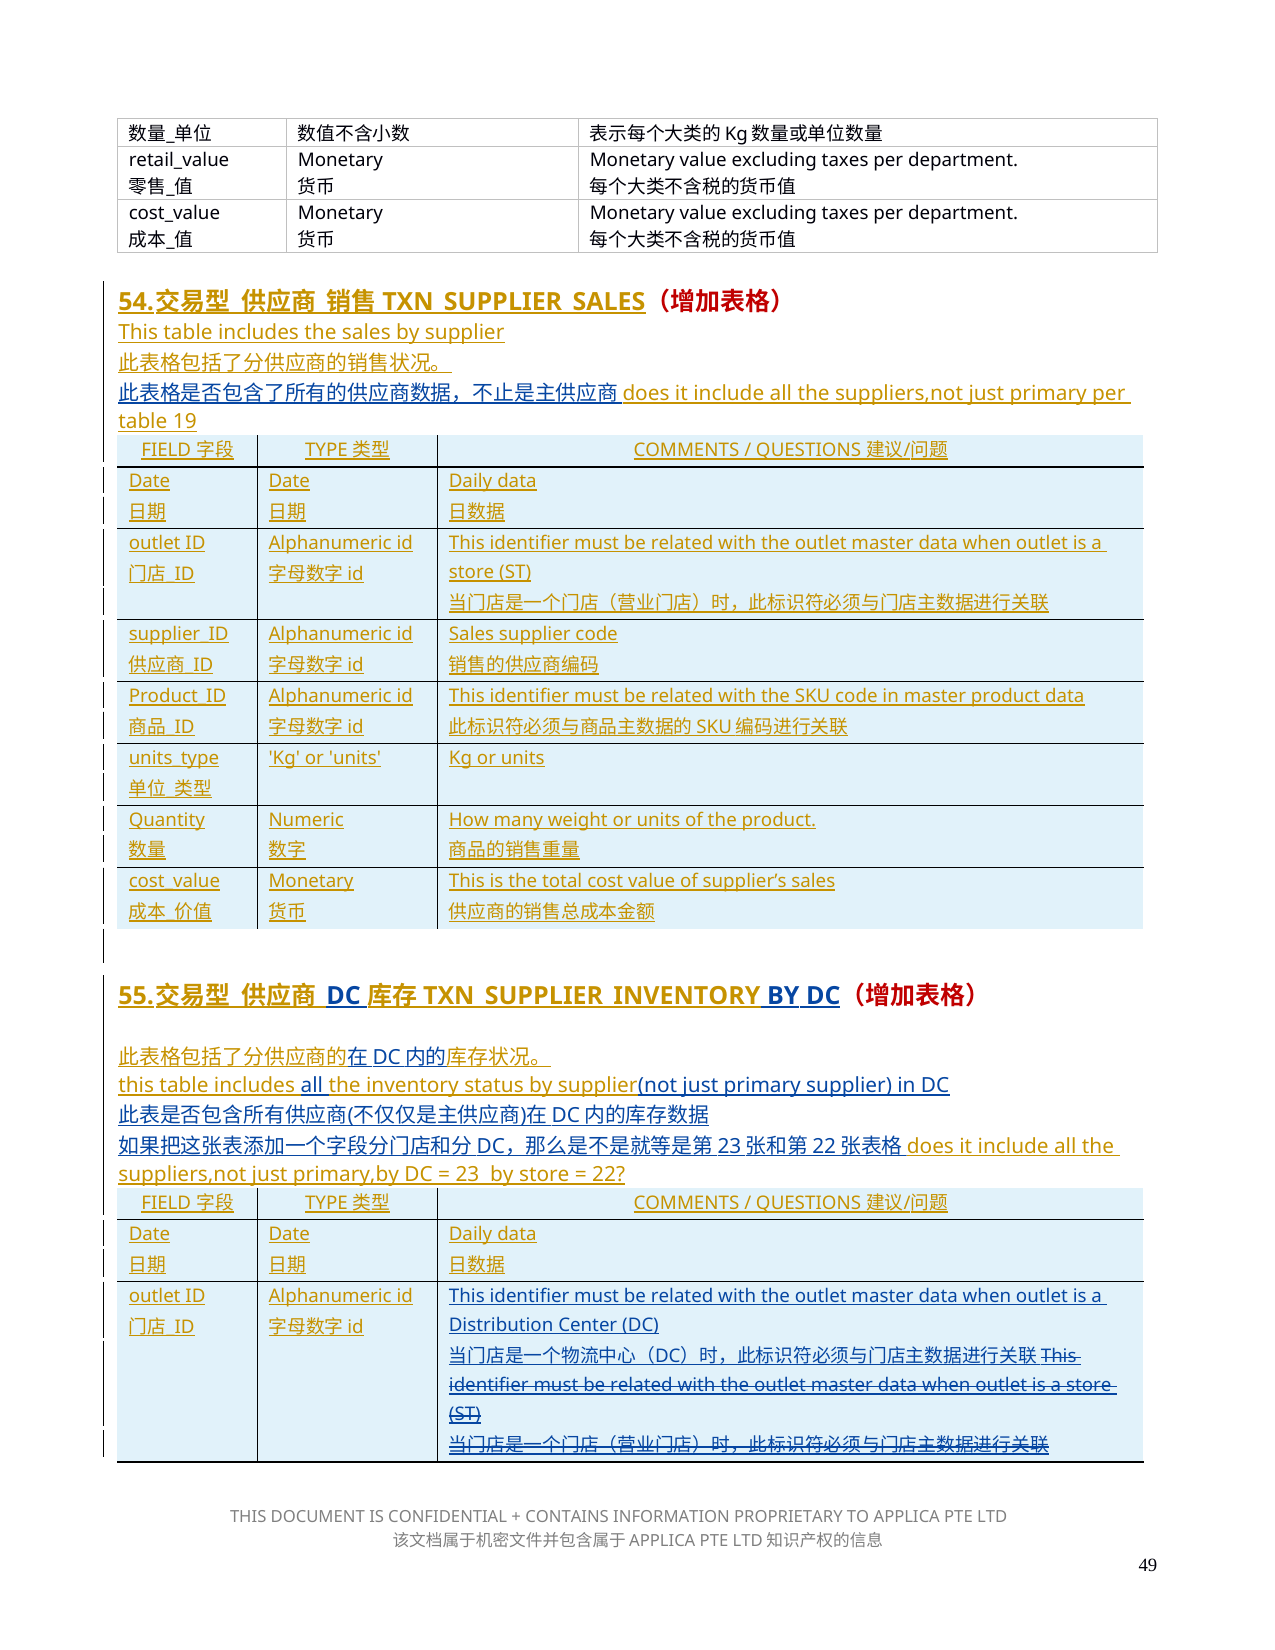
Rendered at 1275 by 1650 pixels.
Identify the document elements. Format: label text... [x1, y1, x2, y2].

table_cell Monetary value excluding taxes per department. 每个大类不含税的货币值 [579, 147, 1157, 199]
table_cell cost_value 成本_值 [118, 200, 286, 252]
table_cell Monetary value excluding taxes per department. 每个大类不含税的货币值 [579, 200, 1157, 252]
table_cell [579, 119, 1157, 146]
subtitle （增加表格） [118, 975, 1157, 1011]
table_cell num_units 数量_单位 [118, 119, 286, 146]
table_cell Monetary 货币 [287, 200, 578, 252]
table_cell Monetary 货币 [287, 147, 578, 199]
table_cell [287, 119, 578, 146]
table_cell retail_value 零售_值 [118, 147, 286, 199]
subtitle （增加表格） [118, 281, 1157, 317]
